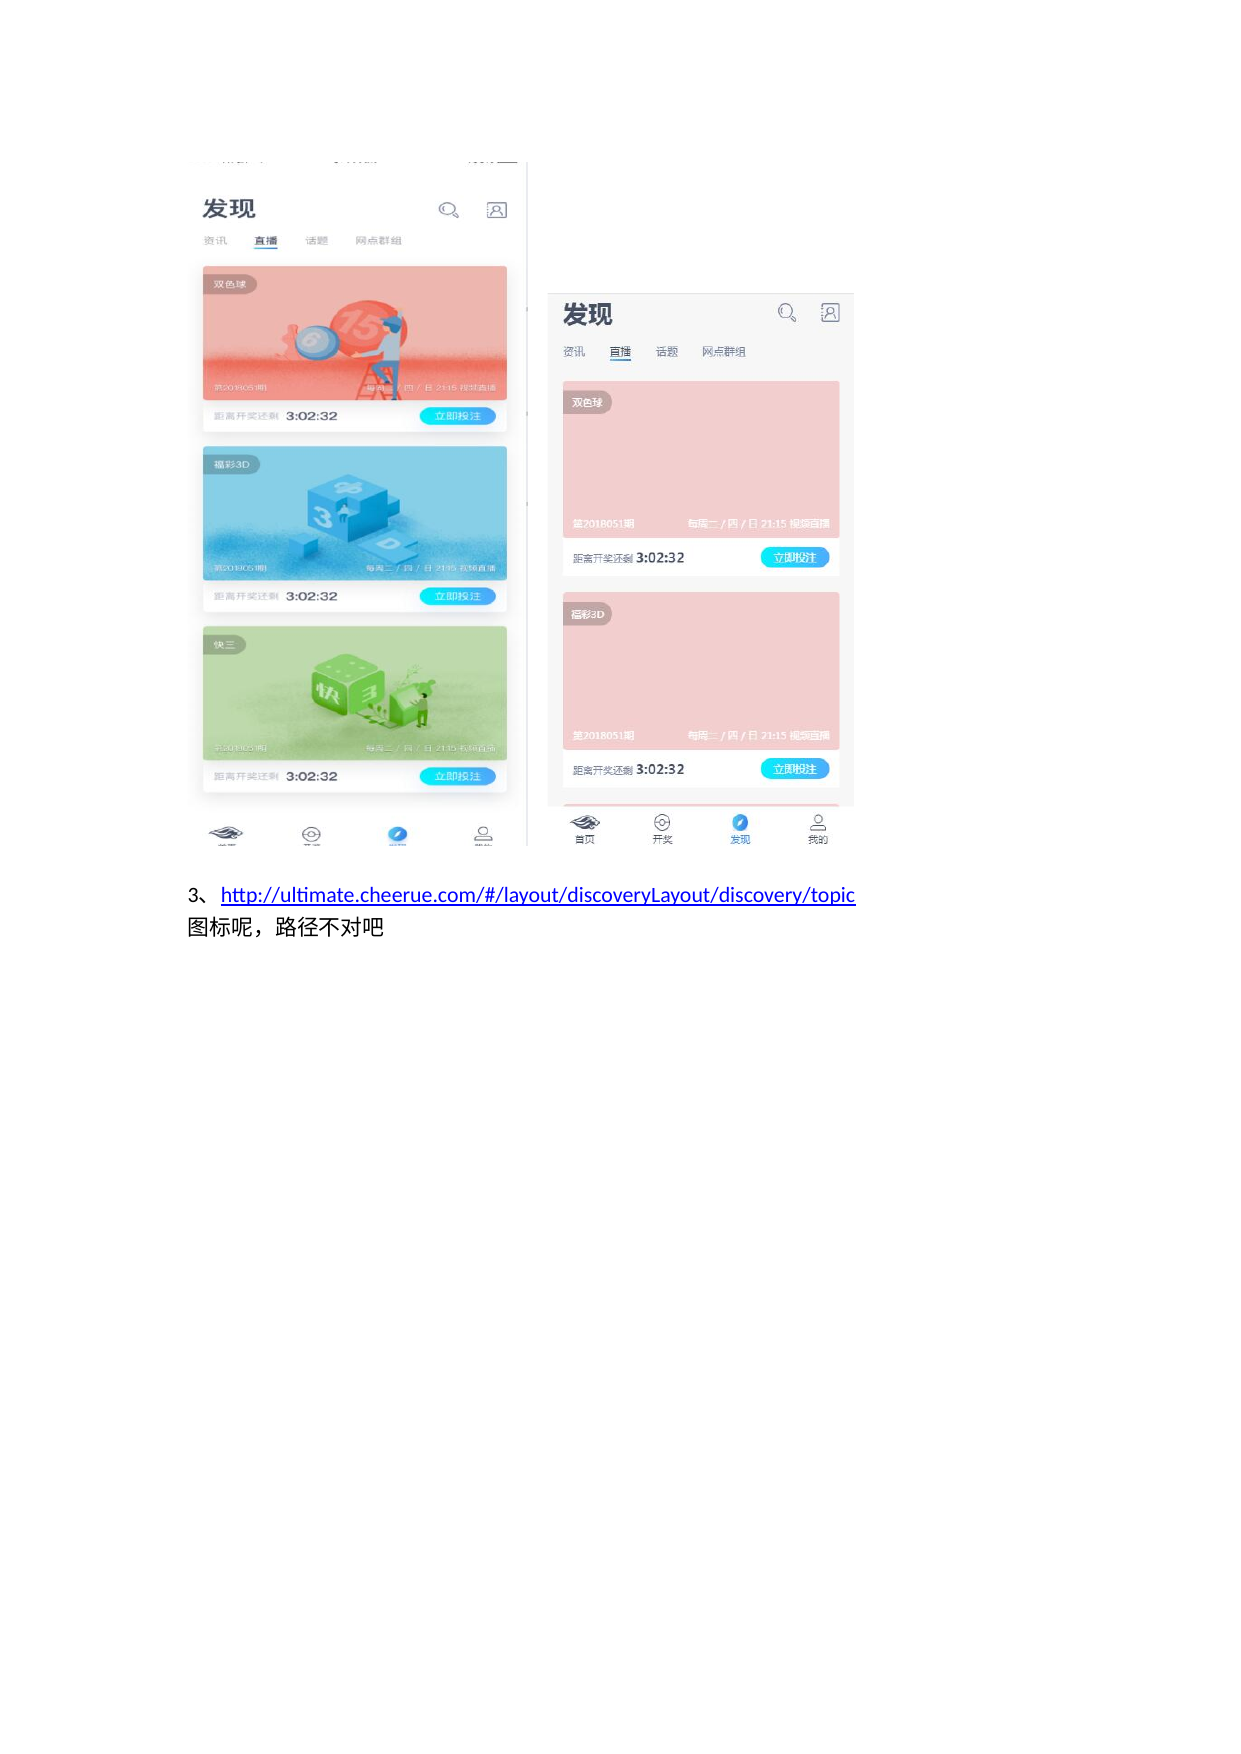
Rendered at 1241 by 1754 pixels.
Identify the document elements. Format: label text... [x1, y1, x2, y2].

list http://ultimate.cheerue.com/#/layout/discoveryLayout/discovery/topic [187, 877, 1053, 909]
picture [187, 162, 528, 846]
picture [547, 293, 854, 846]
list 图标呢，路径不对吧 [187, 909, 1053, 942]
